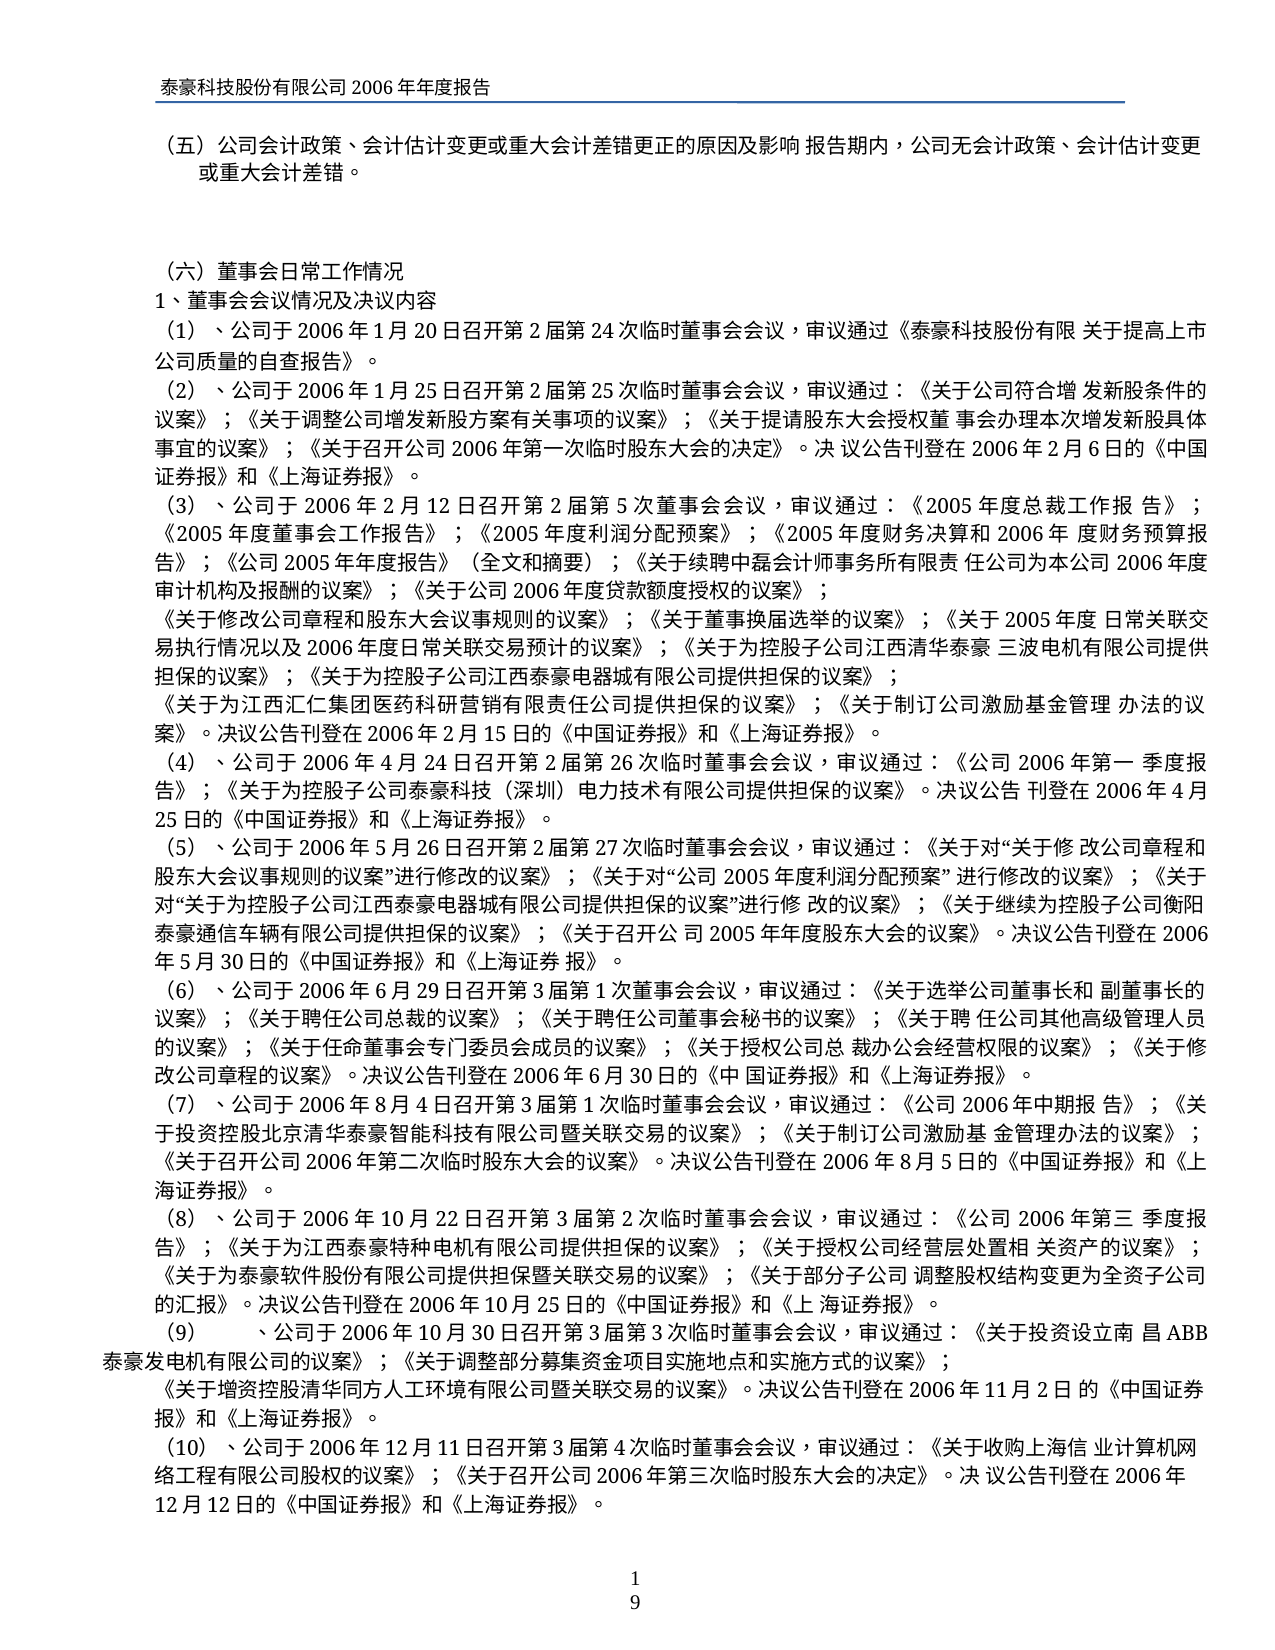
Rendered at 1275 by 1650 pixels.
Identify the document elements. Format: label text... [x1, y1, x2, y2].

text （1） 、公司于2006年1月20日召开第2届第24次临时董事会会议，审议通过《泰豪科技股份有限 关于提高上市公司质量的自查报告》。 [154, 314, 1209, 376]
text （4） 、公司于2006年4月24日召开第2届第26次临时董事会会议，审议通过：《公司2006年第一 季度报告》；《关于为控股子公司泰豪科技（深圳）电力技术有限公司提供担保的议案》。决议公告 刊登在2006年4月25日的《中国证券报》和《上海证券报》。 [154, 747, 1209, 833]
text 《关于修改公司章程和股东大会议事规则的议案》；《关于董事换届选举的议案》；《关于2005年度 日常关联交易执行情况以及2006年度日常关联交易预计的议案》；《关于为控股子公司江西清华泰豪 三波电机有限公司提供担保的议案》；《关于为控股子公司江西泰豪电器城有限公司提供担保的议案》； [154, 604, 1209, 690]
text （10） 、公司于2006年12月11日召开第3届第4次临时董事会会议，审议通过：《关于收购上海信 业计算机网络工程有限公司股权的议案》；《关于召开公司2006年第三次临时股东大会的决定》。决 议公告刊登在2006年12月12日的《中国证券报》和《上海证券报》。 [154, 1432, 1209, 1518]
text （8） 、公司于2006年10月22日召开第3届第2次临时董事会会议，审议通过：《公司2006年第三 季度报告》；《关于为江西泰豪特种电机有限公司提供担保的议案》；《关于授权公司经营层处置相 关资产的议案》；《关于为泰豪软件股份有限公司提供担保暨关联交易的议案》；《关于部分子公司 调整股权结构变更为全资子公司的汇报》。决议公告刊登在2006年10月25日的《中国证券报》和《上 海证券报》。 [154, 1204, 1209, 1318]
text （3） 、公司于2006年2月12日召开第2届第5次董事会会议，审议通过：《2005年度总裁工作报 告》；《2005年度董事会工作报告》；《2005年度利润分配预案》；《2005年度财务决算和2006年 度财务预算报告》；《公司2005年年度报告》（全文和摘要）；《关于续聘中磊会计师事务所有限责 任公司为本公司2006年度审计机构及报酬的议案》；《关于公司2006年度贷款额度授权的议案》； [154, 490, 1209, 604]
text （2） 、公司于2006年1月25日召开第2届第25次临时董事会会议，审议通过：《关于公司符合增 发新股条件的议案》；《关于调整公司增发新股方案有关事项的议案》；《关于提请股东大会授权董 事会办理本次增发新股具体事宜的议案》；《关于召开公司2006年第一次临时股东大会的决定》。决 议公告刊登在2006年2月6日的《中国证券报》和《上海证券报》。 [154, 376, 1209, 490]
text （9） 、公司于2006年10月30日召开第3届第3次临时董事会会议，审议通过：《关于投资设立南 昌ABB泰豪发电机有限公司的议案》；《关于调整部分募集资金项目实施地点和实施方式的议案》； [102, 1318, 1209, 1375]
text （7） 、公司于2006年8月4日召开第3届第1次临时董事会会议，审议通过：《公司2006年中期报 告》；《关于投资控股北京清华泰豪智能科技有限公司暨关联交易的议案》；《关于制订公司激励基 金管理办法的议案》；《关于召开公司2006年第二次临时股东大会的议案》。决议公告刊登在2006 年8月5日的《中国证券报》和《上海证券报》。 [154, 1089, 1209, 1204]
text （5） 、公司于2006年5月26日召开第2届第27次临时董事会会议，审议通过：《关于对“关于修 改公司章程和股东大会议事规则的议案”进行修改的议案》；《关于对“公司2005年度利润分配预案” 进行修改的议案》；《关于对“关于为控股子公司江西泰豪电器城有限公司提供担保的议案”进行修 改的议案》；《关于继续为控股子公司衡阳泰豪通信车辆有限公司提供担保的议案》；《关于召开公 司2005年年度股东大会的议案》。决议公告刊登在2006年5月30日的《中国证券报》和《上海证券 报》。 [154, 833, 1209, 975]
text （6） 、公司于2006年6月29日召开第3届第1次董事会会议，审议通过：《关于选举公司董事长和 副董事长的议案》；《关于聘任公司总裁的议案》；《关于聘任公司董事会秘书的议案》；《关于聘 任公司其他高级管理人员的议案》；《关于任命董事会专门委员会成员的议案》；《关于授权公司总 裁办公会经营权限的议案》；《关于修改公司章程的议案》。决议公告刊登在2006年6月30日的《中 国证券报》和《上海证券报》。 [154, 975, 1209, 1089]
text 1、董事会会议情况及决议内容 [102, 285, 1209, 314]
text （六）董事会日常工作情况 [102, 257, 1209, 285]
text （五）公司会计政策、会计估计变更或重大会计差错更正的原因及影响 报告期内，公司无会计政策、会计估计变更或重大会计差错。 [154, 131, 1209, 186]
text 《关于为江西汇仁集团医药科研营销有限责任公司提供担保的议案》；《关于制订公司激励基金管理 办法的议案》。决议公告刊登在2006年2月15日的《中国证券报》和《上海证券报》。 [154, 690, 1209, 747]
text 《关于增资控股清华同方人工环境有限公司暨关联交易的议案》。决议公告刊登在2006年11月2日 的《中国证券报》和《上海证券报》。 [154, 1375, 1209, 1432]
